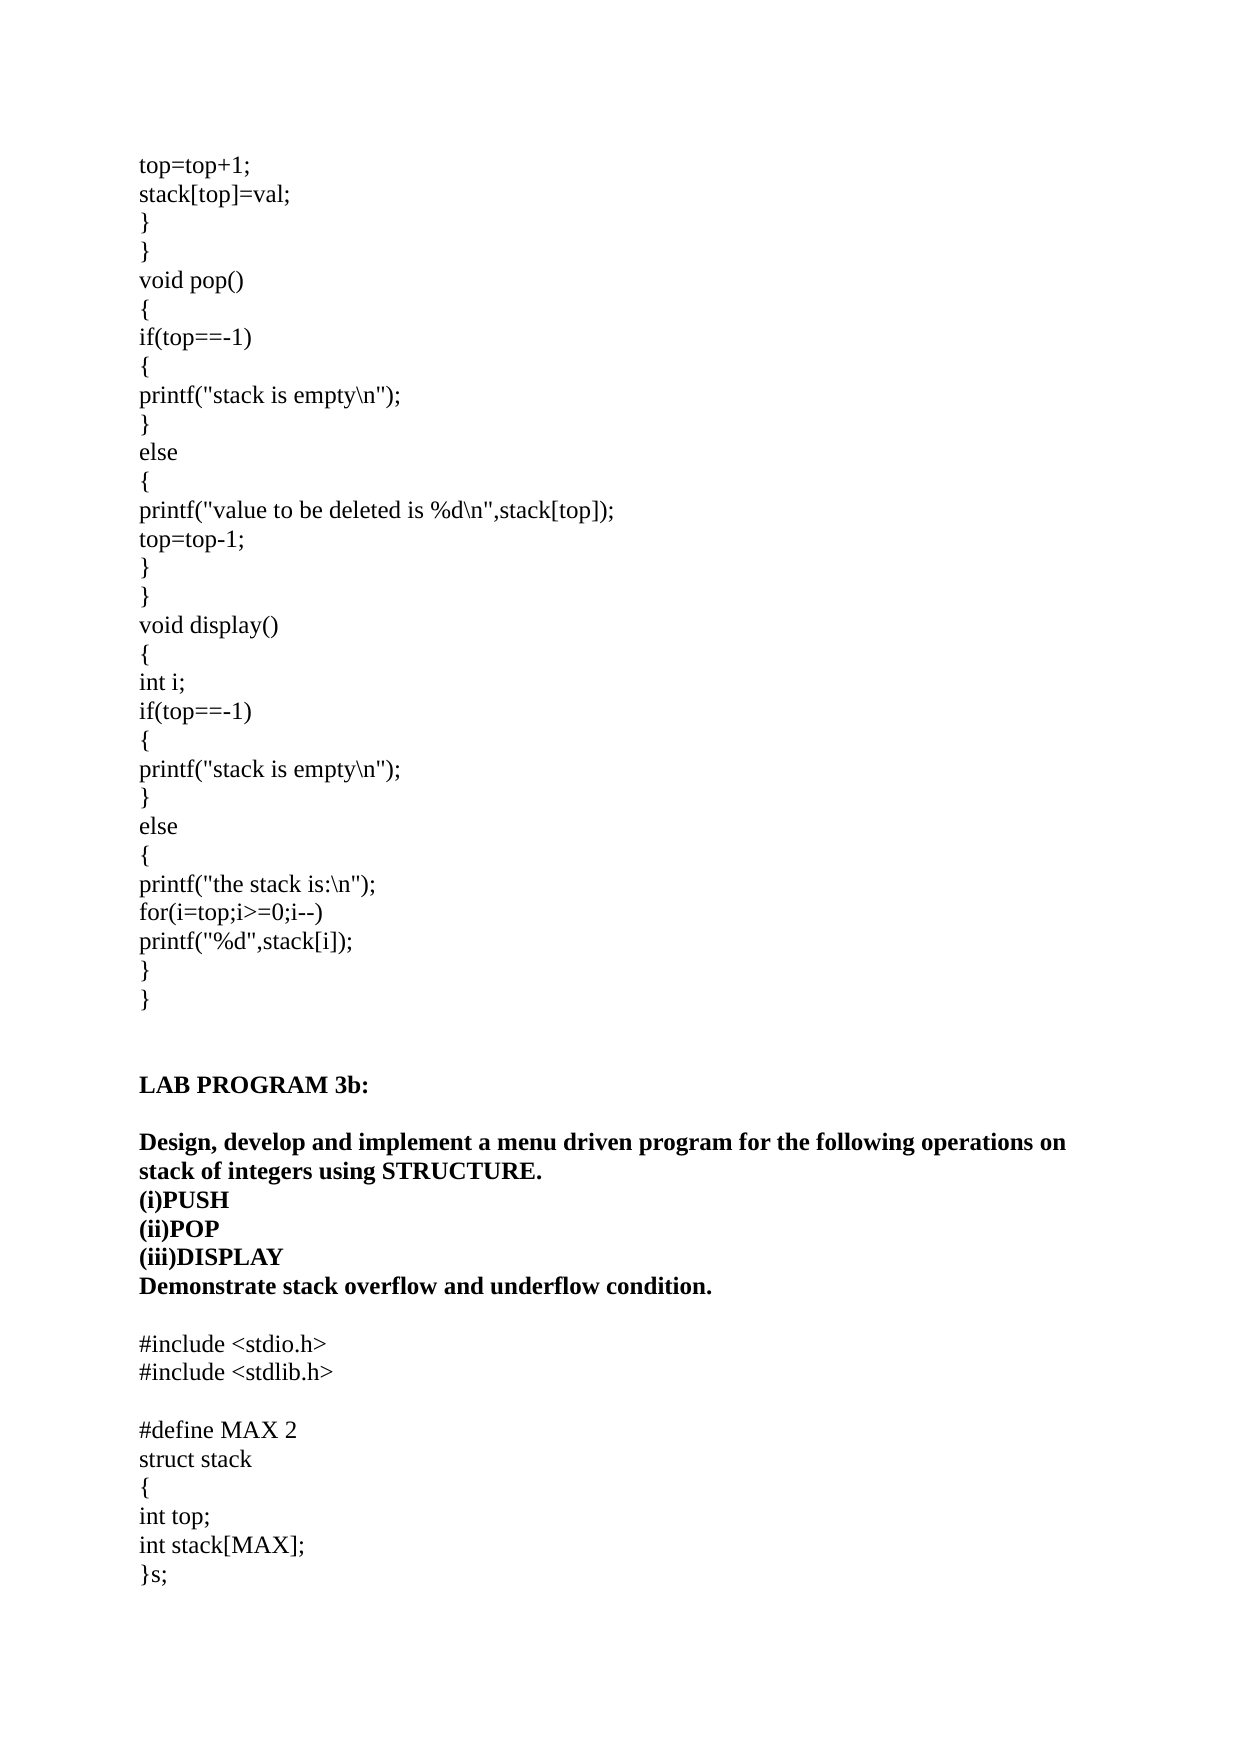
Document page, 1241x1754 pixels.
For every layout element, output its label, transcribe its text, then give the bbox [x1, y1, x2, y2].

text Demonstrate stack overflow and underflow condition. [139, 1271, 1101, 1300]
text LAB PROGRAM 3b: [139, 1070, 1101, 1099]
text { [139, 639, 1101, 667]
text (ii)POP [139, 1214, 1101, 1242]
text { [139, 840, 1101, 869]
text } [139, 581, 1101, 610]
text { [139, 725, 1101, 754]
text void display() [139, 610, 1101, 639]
text int top; [139, 1501, 1101, 1530]
text else [139, 811, 1101, 840]
text #include <stdio.h> [139, 1329, 1101, 1357]
text } [139, 207, 1101, 236]
text } [139, 552, 1101, 581]
text { [139, 1472, 1101, 1501]
text { [139, 294, 1101, 322]
text top=top+1; [139, 150, 1101, 179]
text } [139, 236, 1101, 265]
text top=top-1; [139, 524, 1101, 552]
text if(top==-1) [139, 696, 1101, 725]
text Design, develop and implement a menu driven program for the following operations on stack of integers using STRUCTURE. [139, 1127, 1101, 1185]
text #define MAX 2 [139, 1415, 1101, 1444]
text int i; [139, 667, 1101, 696]
text printf("value to be deleted is %d\n",stack[top]); [139, 495, 1101, 524]
text (iii)DISPLAY [139, 1242, 1101, 1271]
text (i)PUSH [139, 1185, 1101, 1214]
text printf("stack is empty\n"); [139, 380, 1101, 409]
text printf("%d",stack[i]); [139, 926, 1101, 955]
text for(i=top;i>=0;i--) [139, 897, 1101, 926]
text } [139, 955, 1101, 984]
text int stack[MAX]; [139, 1530, 1101, 1559]
text #include <stdlib.h> [139, 1357, 1101, 1386]
text stack[top]=val; [139, 179, 1101, 207]
text struct stack [139, 1444, 1101, 1472]
text else [139, 437, 1101, 466]
text } [139, 984, 1101, 1012]
text void pop() [139, 265, 1101, 294]
text printf("the stack is:\n"); [139, 869, 1101, 897]
text { [139, 351, 1101, 380]
text { [139, 466, 1101, 495]
text } [139, 782, 1101, 811]
text } [139, 409, 1101, 437]
text printf("stack is empty\n"); [139, 754, 1101, 782]
text if(top==-1) [139, 322, 1101, 351]
text }s; [139, 1559, 1101, 1587]
